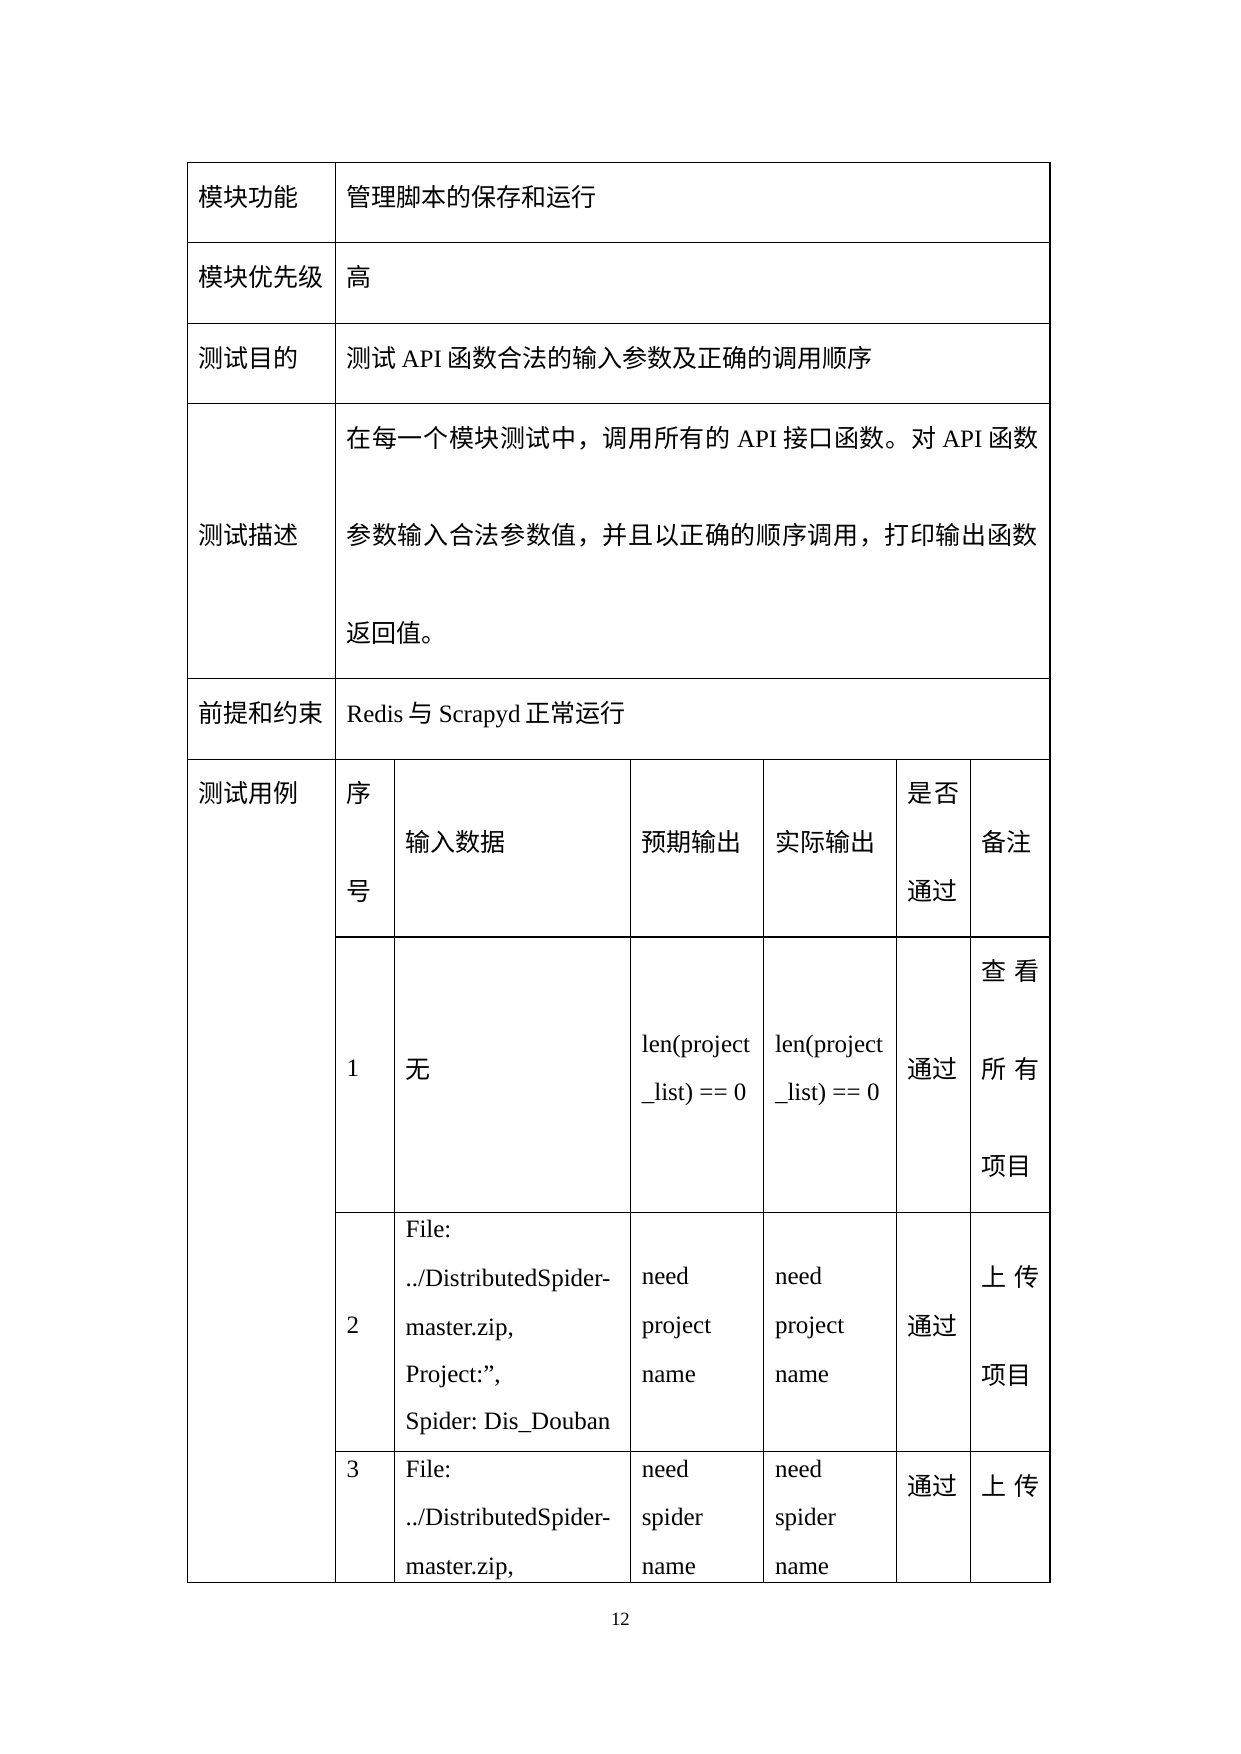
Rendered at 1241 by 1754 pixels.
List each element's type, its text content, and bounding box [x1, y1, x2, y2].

table_cell 2 [336, 1213, 394, 1451]
table_cell 通过 [897, 1452, 970, 1582]
table_cell Redis与Scrapyd正常运行 [336, 679, 1049, 758]
table_cell 上传项目 [971, 1213, 1049, 1451]
table_cell 输入数据 [395, 760, 630, 936]
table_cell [395, 1452, 630, 1582]
table_cell need spider name [764, 1452, 896, 1582]
table_cell 是否通过 [897, 760, 970, 936]
table_cell 预期输出 [631, 760, 763, 936]
table_cell 管理脚本的保存和运行 [336, 163, 1049, 242]
table_cell 模块功能 [188, 163, 335, 242]
table_cell 1 [336, 938, 394, 1212]
table_cell len(project_list) == 0 [631, 938, 763, 1212]
table_cell 查看所有项目 [971, 938, 1049, 1212]
table_cell 测试API函数合法的输入参数及正确的调用顺序 [336, 324, 1049, 403]
table_cell 在每一个模块测试中，调用所有的API接口函数。对API函数参数输入合法参数值，并且以正确的顺序调用，打印输出函数返回值。 [336, 404, 1049, 678]
table_cell 通过 [897, 938, 970, 1212]
table_cell 实际输出 [764, 760, 896, 936]
table_cell 3 [336, 1452, 394, 1582]
table_cell len(project_list) == 0 [764, 938, 896, 1212]
table_cell 前提和约束 [188, 679, 335, 758]
table_cell 序号 [336, 760, 394, 936]
table_cell 高 [336, 243, 1049, 323]
table_cell 上传项目 [971, 1452, 1049, 1582]
table_cell need spider name [631, 1452, 763, 1582]
table_cell 测试描述 [188, 404, 335, 678]
table_cell need project name [631, 1213, 763, 1451]
table_cell File: ../DistributedSpider-master.zip, Project:”, Spider: Dis_Douban [395, 1213, 630, 1451]
table_cell 备注 [971, 760, 1049, 936]
table_cell 测试目的 [188, 324, 335, 403]
table_cell 无 [395, 938, 630, 1212]
table_cell 模块优先级 [188, 243, 335, 323]
table_cell 测试用例 [188, 760, 335, 1582]
table_cell 通过 [897, 1213, 970, 1451]
table_cell need project name [764, 1213, 896, 1451]
